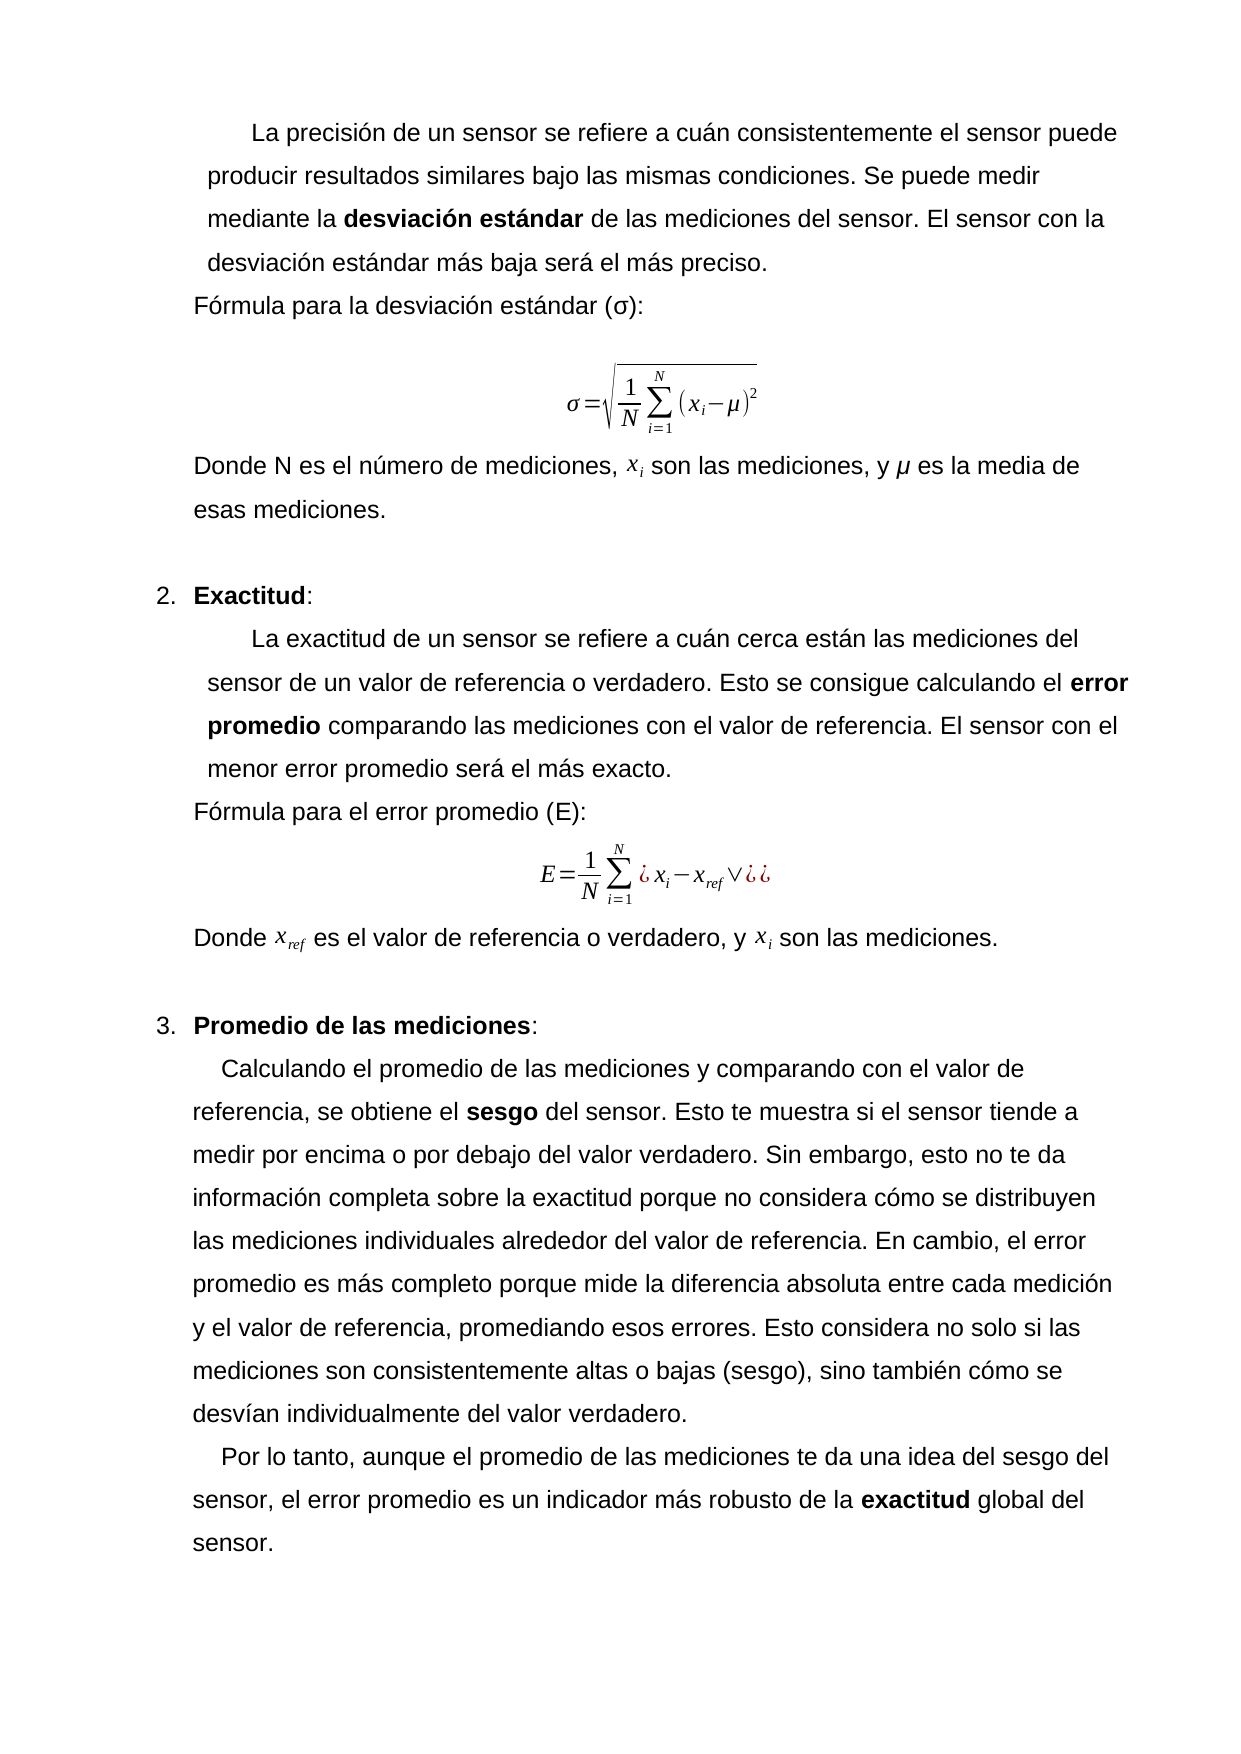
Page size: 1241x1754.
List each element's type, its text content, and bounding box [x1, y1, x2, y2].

list Exactitud: [156, 581, 1132, 610]
text Por lo tanto, aunque el promedio de las mediciones te da una idea del sesgo del sensor, el error promedio es un indicador más robusto de la exactitud global del sensor. [192, 1442, 1132, 1557]
text Fórmula para la desviación estándar (σ): [193, 291, 1132, 319]
text La exactitud de un sensor se refiere a cuán cerca están las mediciones del sensor de un valor de referencia o verdadero. Esto se consigue calculando el error promedio comparando las mediciones con el valor de referencia. El sensor con el menor error promedio será el más exacto. [207, 624, 1132, 783]
list Promedio de las mediciones: [156, 1011, 1132, 1039]
text Donde N es el número de mediciones, son las mediciones, y μ es la media de esas mediciones. [193, 449, 1132, 524]
text La precisión de un sensor se refiere a cuán consistentemente el sensor puede producir resultados similares bajo las mismas condiciones. Se puede medir mediante la desviación estándar de las mediciones del sensor. El sensor con la desviación estándar más baja será el más preciso. [207, 118, 1132, 276]
text Fórmula para el error promedio (E): [193, 797, 1132, 826]
text Calculando el promedio de las mediciones y comparando con el valor de referencia, se obtiene el sesgo del sensor. Esto te muestra si el sensor tiende a medir por encima o por debajo del valor verdadero. Sin embargo, esto no te da información completa sobre la exactitud porque no considera cómo se distribuyen las mediciones individuales alrededor del valor de referencia. En cambio, el error promedio es más completo porque mide la diferencia absoluta entre cada medición y el valor de referencia, promediando esos errores. Esto considera no solo si las mediciones son consistentemente altas o bajas (sesgo), sino también cómo se desvían individualmente del valor verdadero. [192, 1054, 1132, 1427]
text Donde es el valor de referencia o verdadero, y son las mediciones. [193, 922, 1132, 953]
